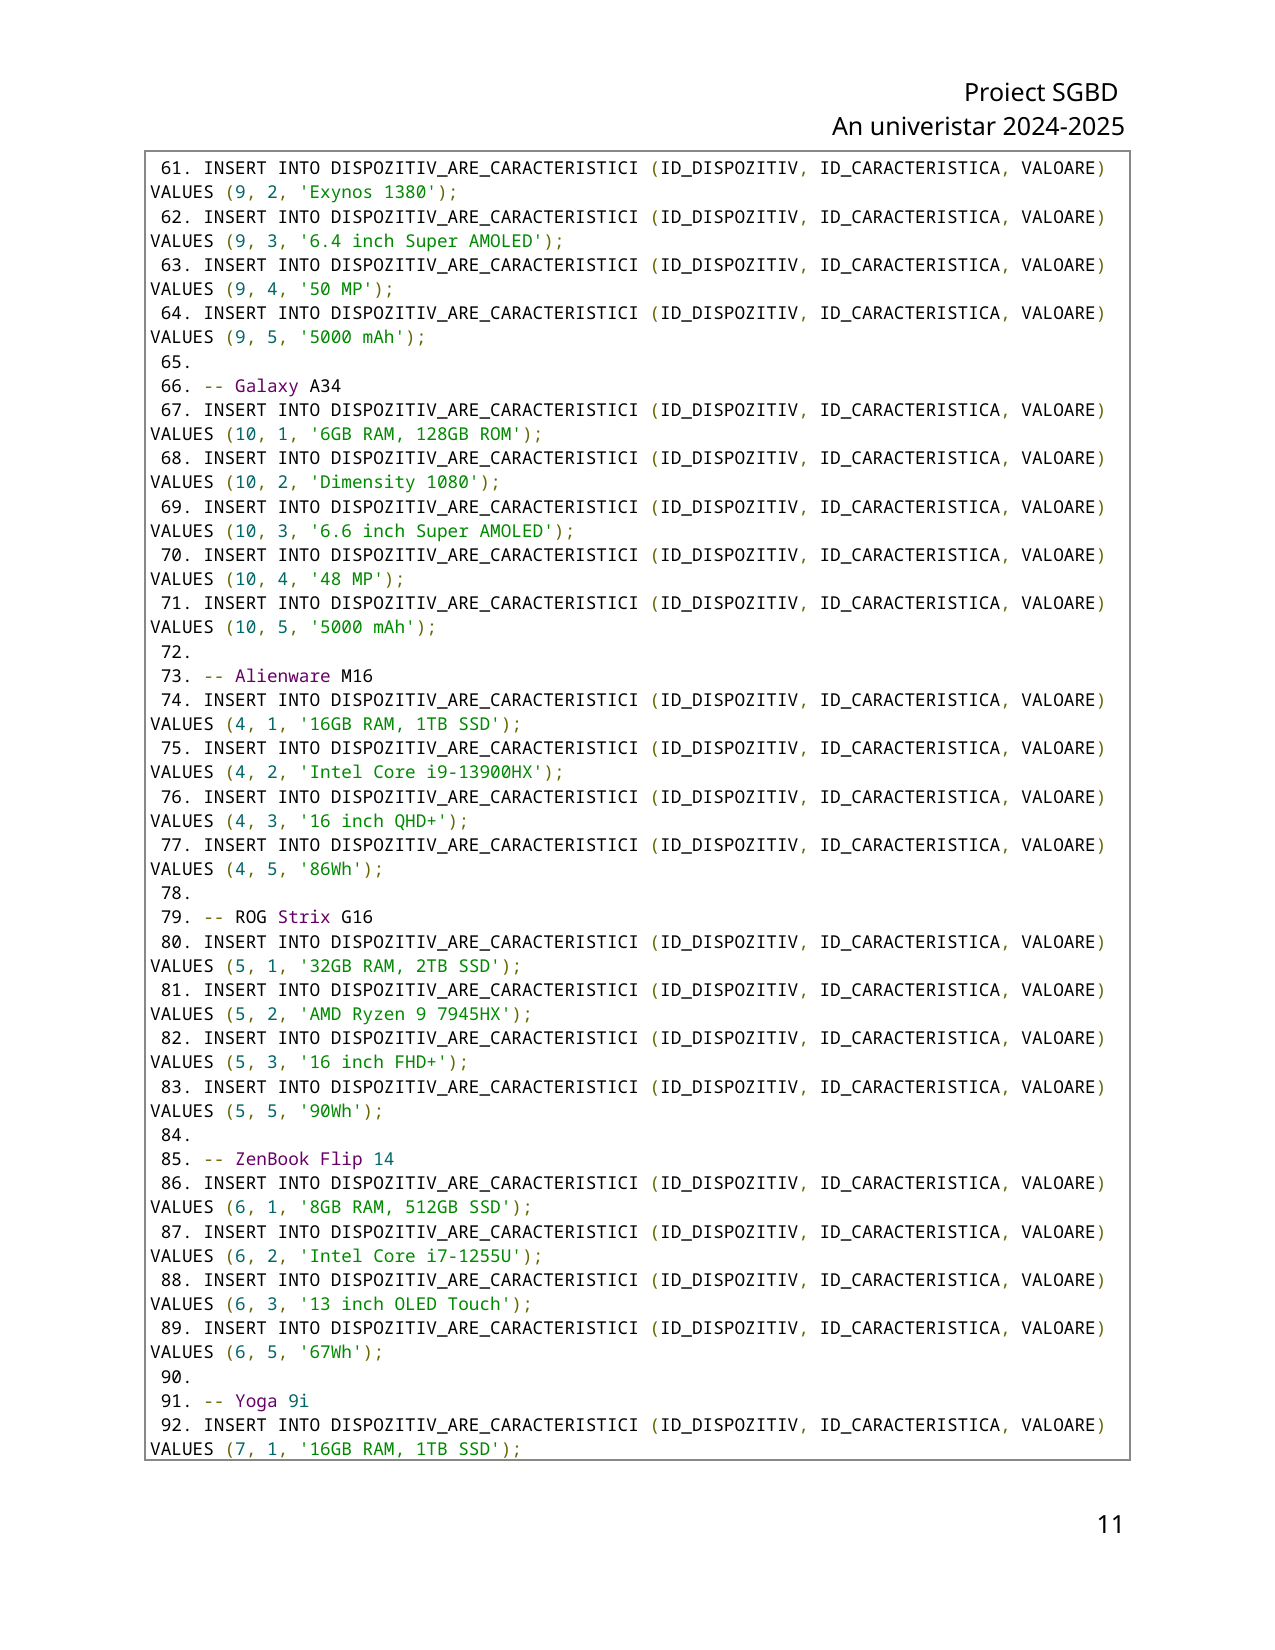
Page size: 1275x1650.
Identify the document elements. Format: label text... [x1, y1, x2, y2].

text 72. [150, 639, 1125, 663]
text 81. INSERT INTO DISPOZITIV_ARE_CARACTERISTICI (ID_DISPOZITIV, ID_CARACTERISTICA, VALOARE) VALUES (5, 2, 'AMD Ryzen 9 7945HX'); [150, 977, 1125, 1026]
text 67. INSERT INTO DISPOZITIV_ARE_CARACTERISTICI (ID_DISPOZITIV, ID_CARACTERISTICA, VALOARE) VALUES (10, 1, '6GB RAM, 128GB ROM'); [150, 397, 1125, 446]
text 90. [150, 1364, 1125, 1388]
text 91. -- Yoga 9i [150, 1388, 1125, 1412]
text 85. -- ZenBook Flip 14 [150, 1147, 1125, 1171]
text 64. INSERT INTO DISPOZITIV_ARE_CARACTERISTICI (ID_DISPOZITIV, ID_CARACTERISTICA, VALOARE) VALUES (9, 5, '5000 mAh'); [150, 301, 1125, 349]
text 62. INSERT INTO DISPOZITIV_ARE_CARACTERISTICI (ID_DISPOZITIV, ID_CARACTERISTICA, VALOARE) VALUES (9, 3, '6.4 inch Super AMOLED'); [150, 204, 1125, 252]
text 83. INSERT INTO DISPOZITIV_ARE_CARACTERISTICI (ID_DISPOZITIV, ID_CARACTERISTICA, VALOARE) VALUES (5, 5, '90Wh'); [150, 1074, 1125, 1122]
text 84. [150, 1122, 1125, 1147]
text 65. [150, 349, 1125, 373]
text 87. INSERT INTO DISPOZITIV_ARE_CARACTERISTICI (ID_DISPOZITIV, ID_CARACTERISTICA, VALOARE) VALUES (6, 2, 'Intel Core i7-1255U'); [150, 1219, 1125, 1267]
text 71. INSERT INTO DISPOZITIV_ARE_CARACTERISTICI (ID_DISPOZITIV, ID_CARACTERISTICA, VALOARE) VALUES (10, 5, '5000 mAh'); [150, 591, 1125, 639]
text 73. -- Alienware M16 [150, 663, 1125, 687]
text 75. INSERT INTO DISPOZITIV_ARE_CARACTERISTICI (ID_DISPOZITIV, ID_CARACTERISTICA, VALOARE) VALUES (4, 2, 'Intel Core i9-13900HX'); [150, 736, 1125, 784]
text 66. -- Galaxy A34 [150, 373, 1125, 397]
text 79. -- ROG Strix G16 [150, 905, 1125, 929]
text 70. INSERT INTO DISPOZITIV_ARE_CARACTERISTICI (ID_DISPOZITIV, ID_CARACTERISTICA, VALOARE) VALUES (10, 4, '48 MP'); [150, 542, 1125, 591]
text 88. INSERT INTO DISPOZITIV_ARE_CARACTERISTICI (ID_DISPOZITIV, ID_CARACTERISTICA, VALOARE) VALUES (6, 3, '13 inch OLED Touch'); [150, 1267, 1125, 1316]
text 89. INSERT INTO DISPOZITIV_ARE_CARACTERISTICI (ID_DISPOZITIV, ID_CARACTERISTICA, VALOARE) VALUES (6, 5, '67Wh'); [150, 1316, 1125, 1364]
text 76. INSERT INTO DISPOZITIV_ARE_CARACTERISTICI (ID_DISPOZITIV, ID_CARACTERISTICA, VALOARE) VALUES (4, 3, '16 inch QHD+'); [150, 784, 1125, 832]
text 63. INSERT INTO DISPOZITIV_ARE_CARACTERISTICI (ID_DISPOZITIV, ID_CARACTERISTICA, VALOARE) VALUES (9, 4, '50 MP'); [150, 252, 1125, 301]
text 78. [150, 881, 1125, 905]
text 80. INSERT INTO DISPOZITIV_ARE_CARACTERISTICI (ID_DISPOZITIV, ID_CARACTERISTICA, VALOARE) VALUES (5, 1, '32GB RAM, 2TB SSD'); [150, 929, 1125, 977]
text 69. INSERT INTO DISPOZITIV_ARE_CARACTERISTICI (ID_DISPOZITIV, ID_CARACTERISTICA, VALOARE) VALUES (10, 3, '6.6 inch Super AMOLED'); [150, 494, 1125, 542]
text 68. INSERT INTO DISPOZITIV_ARE_CARACTERISTICI (ID_DISPOZITIV, ID_CARACTERISTICA, VALOARE) VALUES (10, 2, 'Dimensity 1080'); [150, 446, 1125, 494]
text 74. INSERT INTO DISPOZITIV_ARE_CARACTERISTICI (ID_DISPOZITIV, ID_CARACTERISTICA, VALOARE) VALUES (4, 1, '16GB RAM, 1TB SSD'); [150, 687, 1125, 736]
text 77. INSERT INTO DISPOZITIV_ARE_CARACTERISTICI (ID_DISPOZITIV, ID_CARACTERISTICA, VALOARE) VALUES (4, 5, '86Wh'); [150, 832, 1125, 881]
text 82. INSERT INTO DISPOZITIV_ARE_CARACTERISTICI (ID_DISPOZITIV, ID_CARACTERISTICA, VALOARE) VALUES (5, 3, '16 inch FHD+'); [150, 1026, 1125, 1074]
text 61. INSERT INTO DISPOZITIV_ARE_CARACTERISTICI (ID_DISPOZITIV, ID_CARACTERISTICA, VALOARE) VALUES (9, 2, 'Exynos 1380'); [146, 152, 1129, 204]
text 86. INSERT INTO DISPOZITIV_ARE_CARACTERISTICI (ID_DISPOZITIV, ID_CARACTERISTICA, VALOARE) VALUES (6, 1, '8GB RAM, 512GB SSD'); [150, 1171, 1125, 1219]
text 92. INSERT INTO DISPOZITIV_ARE_CARACTERISTICI (ID_DISPOZITIV, ID_CARACTERISTICA, VALOARE) VALUES (7, 1, '16GB RAM, 1TB SSD'); [150, 1412, 1125, 1459]
